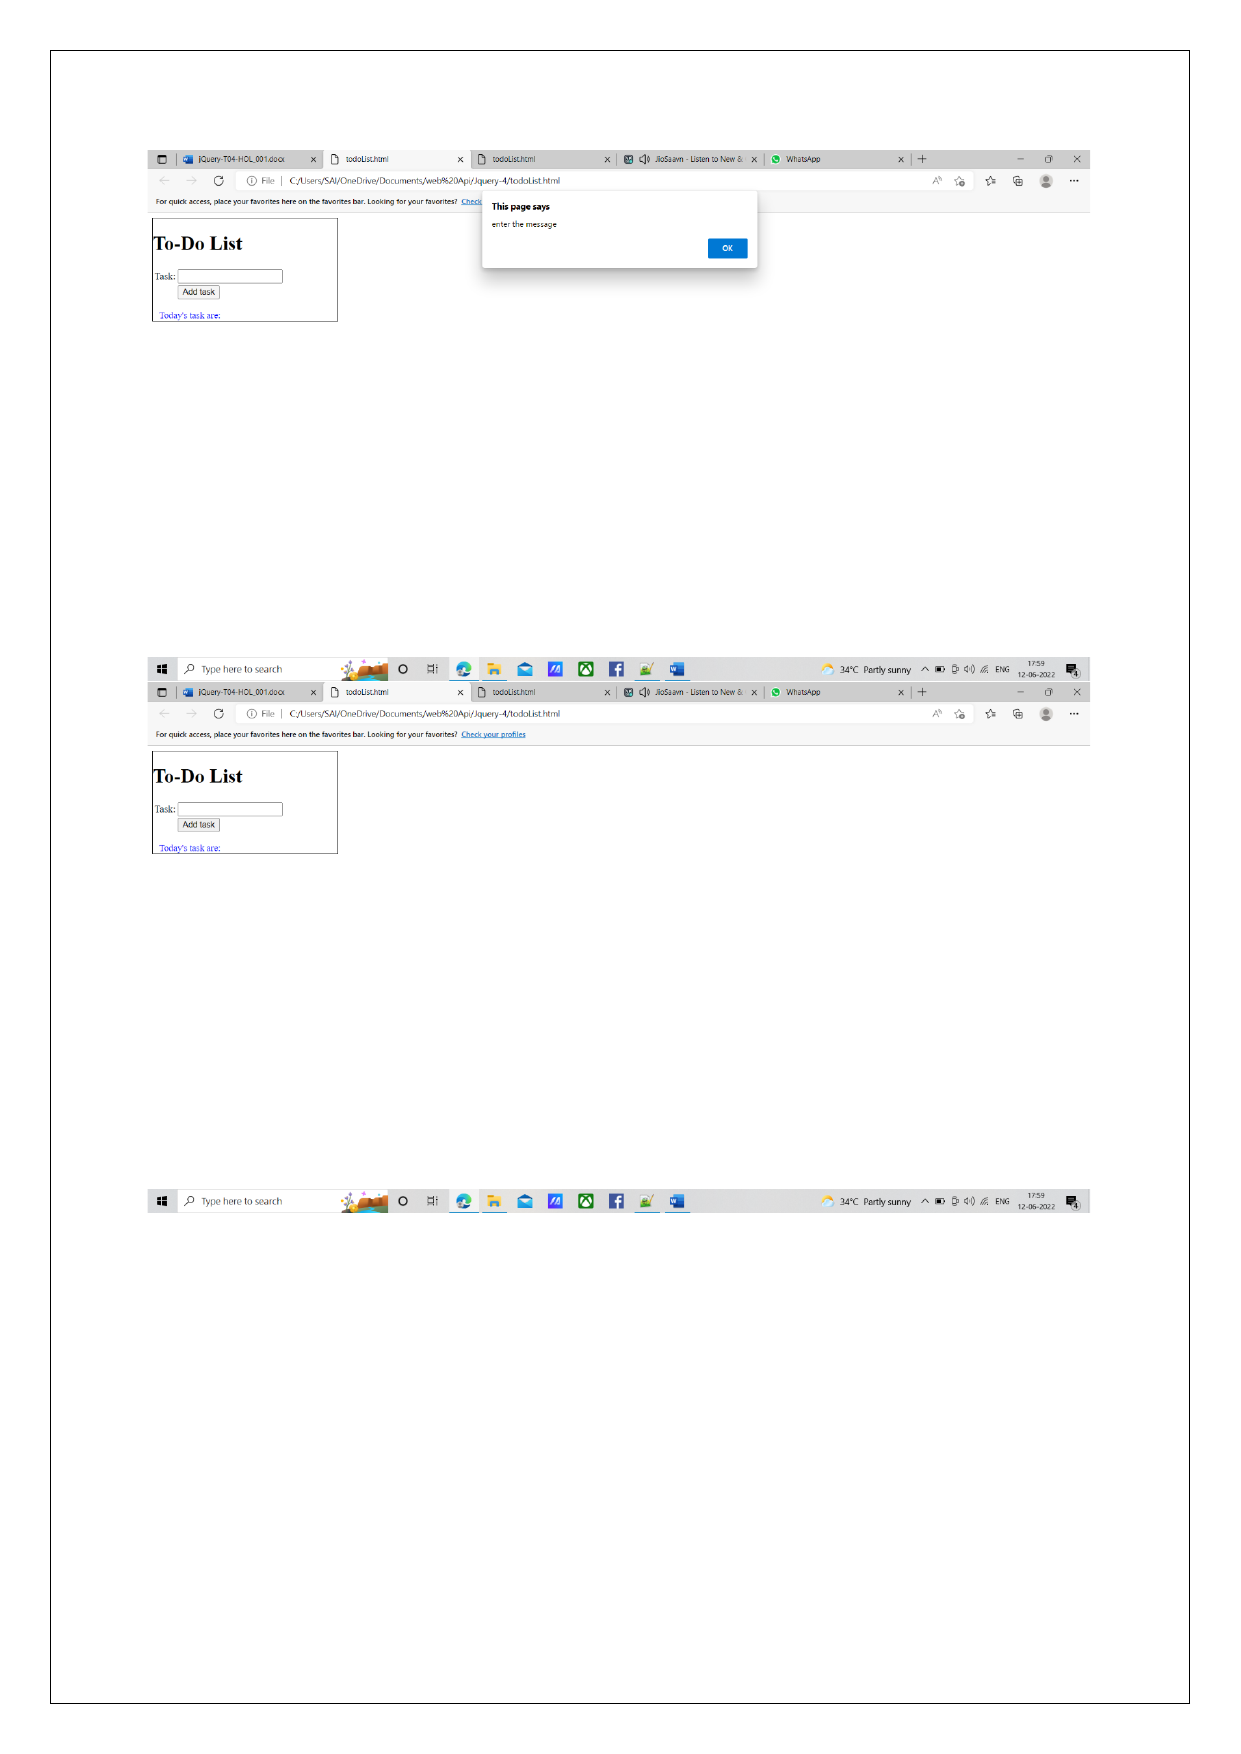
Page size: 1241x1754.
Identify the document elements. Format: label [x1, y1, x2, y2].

picture [147, 682, 1091, 1213]
picture [147, 150, 1091, 681]
